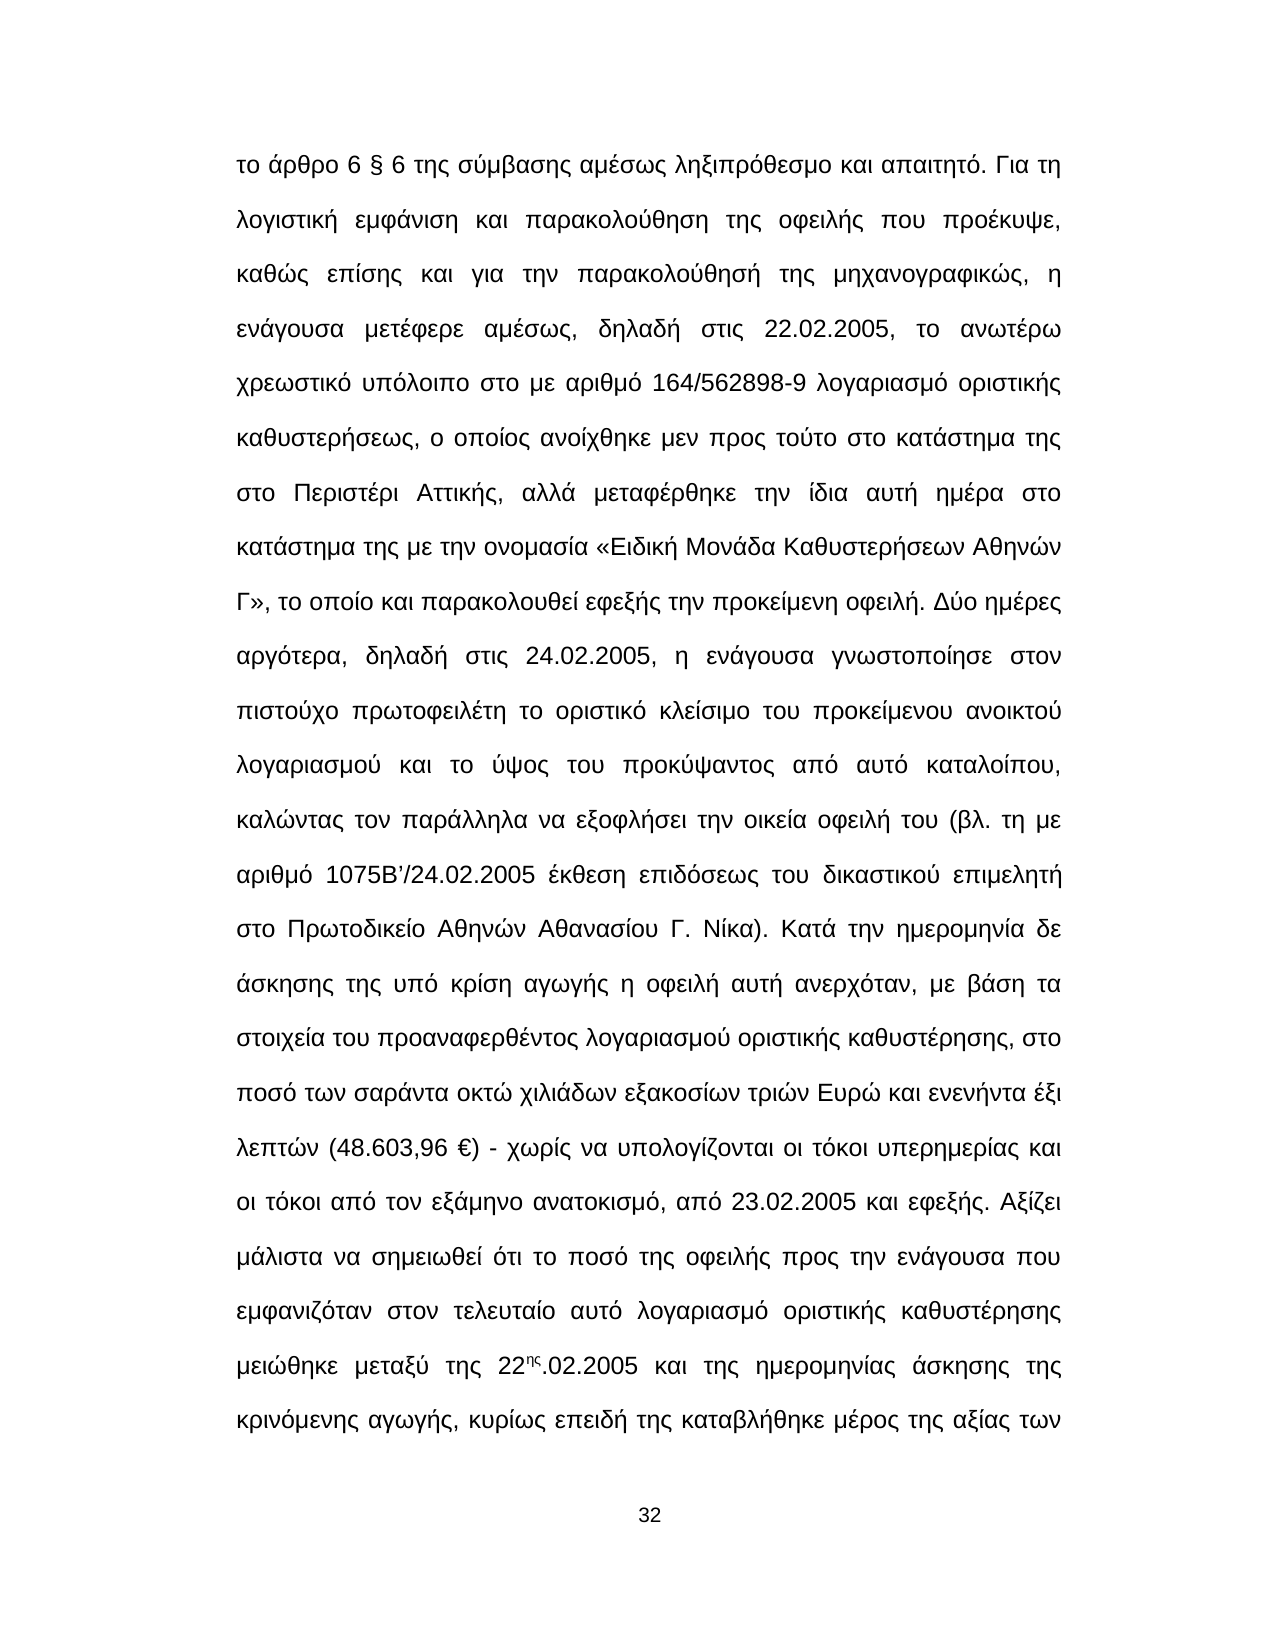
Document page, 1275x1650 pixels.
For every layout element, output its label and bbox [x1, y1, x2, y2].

text [236, 150, 1063, 1434]
